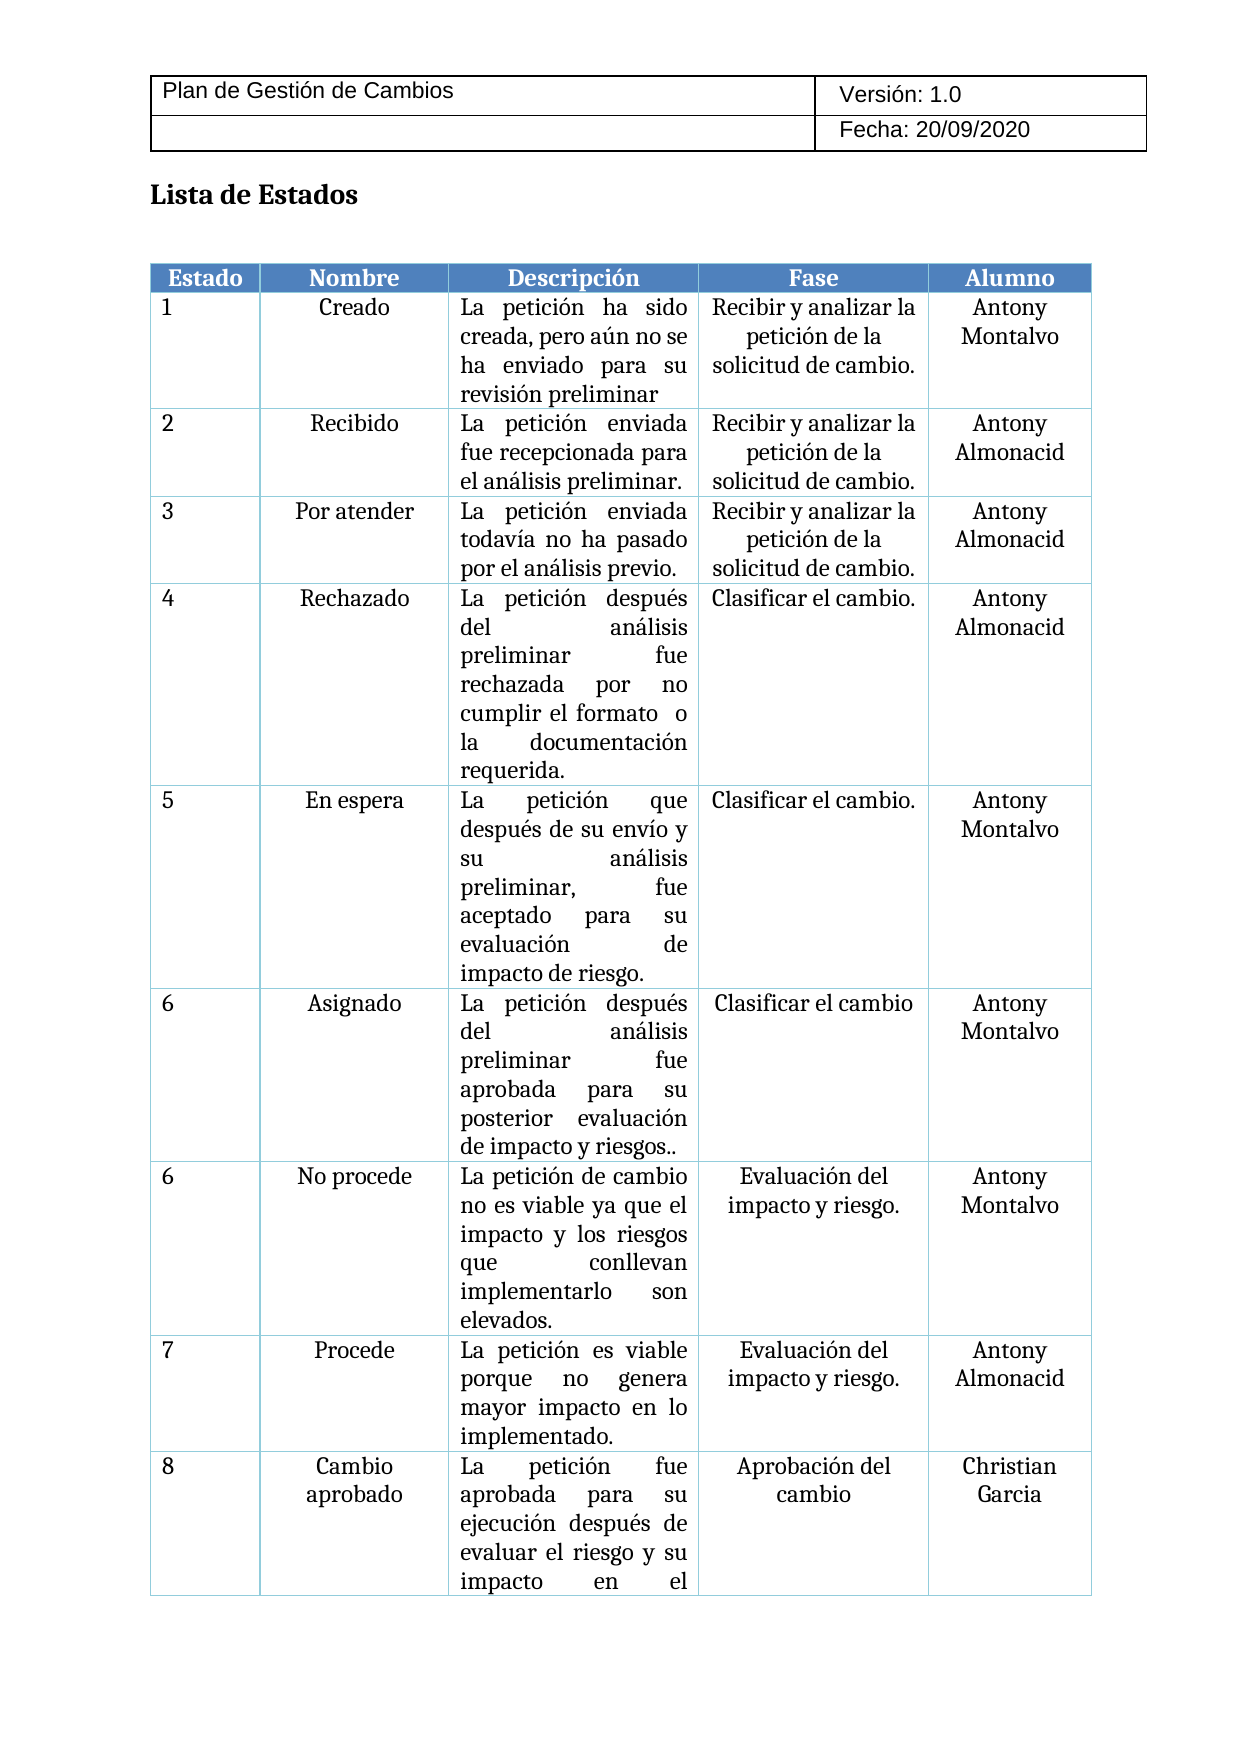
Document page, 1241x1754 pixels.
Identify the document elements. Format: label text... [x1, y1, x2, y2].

table_cell 1 [151, 293, 259, 408]
table_cell Antony Almonacid [929, 584, 1091, 785]
table_cell 6 [151, 1162, 259, 1334]
table_cell Antony Montalvo [929, 989, 1091, 1161]
table_cell Clasificar el cambio. [699, 584, 928, 785]
table_cell No procede [261, 1162, 448, 1334]
table_cell Recibir y analizar la petición de la solicitud de cambio. [699, 293, 928, 408]
table_cell 6 [151, 989, 259, 1161]
table_cell Antony Montalvo [929, 1162, 1091, 1334]
table_cell La petición ha sido creada, pero aún no se ha enviado para su revisión preliminar [449, 293, 698, 408]
table_cell Antony Montalvo [929, 293, 1091, 408]
table_cell Antony Almonacid [929, 1336, 1091, 1451]
table_cell La petición enviada fue recepcionada para el análisis preliminar. [449, 409, 698, 496]
table_header Descripción [449, 264, 698, 292]
table_cell 4 [151, 584, 259, 785]
table_header Estado [151, 264, 259, 292]
table_cell La petición es viable porque no genera mayor impacto en lo implementado. [449, 1336, 698, 1451]
table_cell Antony Almonacid [929, 409, 1091, 496]
table_cell 2 [151, 409, 259, 496]
table_cell Clasificar el cambio. [699, 786, 928, 987]
table_cell La petición después del análisis preliminar fue rechazada por no cumplir el formato o la documentación requerida. [449, 584, 698, 785]
table_cell Christian Garcia [929, 1452, 1091, 1595]
table_cell La petición después del análisis preliminar fue aprobada para su posterior evaluación de impacto y riesgos.. [449, 989, 698, 1161]
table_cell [699, 1452, 928, 1595]
table_cell La petición que después de su envío y su análisis preliminar, fue aceptado para su evaluación de impacto de riesgo. [449, 786, 698, 987]
table_cell Por atender [261, 497, 448, 583]
table_cell Antony Almonacid [929, 497, 1091, 583]
table_cell En espera [261, 786, 448, 987]
table_cell Asignado [261, 989, 448, 1161]
table_cell Creado [261, 293, 448, 408]
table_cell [449, 1452, 698, 1595]
table_cell Cambio aprobado [261, 1452, 448, 1595]
table_cell La petición de cambio no es viable ya que el impacto y los riesgos que conllevan implementarlo son elevados. [449, 1162, 698, 1334]
table_header Nombre [261, 264, 448, 292]
table_cell 5 [151, 786, 259, 987]
table_header Fase [699, 264, 928, 292]
table_cell 8 [151, 1452, 259, 1595]
table_cell Clasificar el cambio [699, 989, 928, 1161]
subtitle Lista de Estados [150, 178, 1090, 212]
table_cell Antony Montalvo [929, 786, 1091, 987]
table_cell La petición enviada todavía no ha pasado por el análisis previo. [449, 497, 698, 583]
table_cell Evaluación del impacto y riesgo. [699, 1162, 928, 1334]
table_cell 7 [151, 1336, 259, 1451]
table_cell Procede [261, 1336, 448, 1451]
table_cell Recibir y analizar la petición de la solicitud de cambio. [699, 497, 928, 583]
table_cell Recibir y analizar la petición de la solicitud de cambio. [699, 409, 928, 496]
table_cell Evaluación del impacto y riesgo. [699, 1336, 928, 1451]
table_cell Rechazado [261, 584, 448, 785]
table_cell 3 [151, 497, 259, 583]
table_header Alumno [929, 264, 1091, 292]
table_cell Recibido [261, 409, 448, 496]
